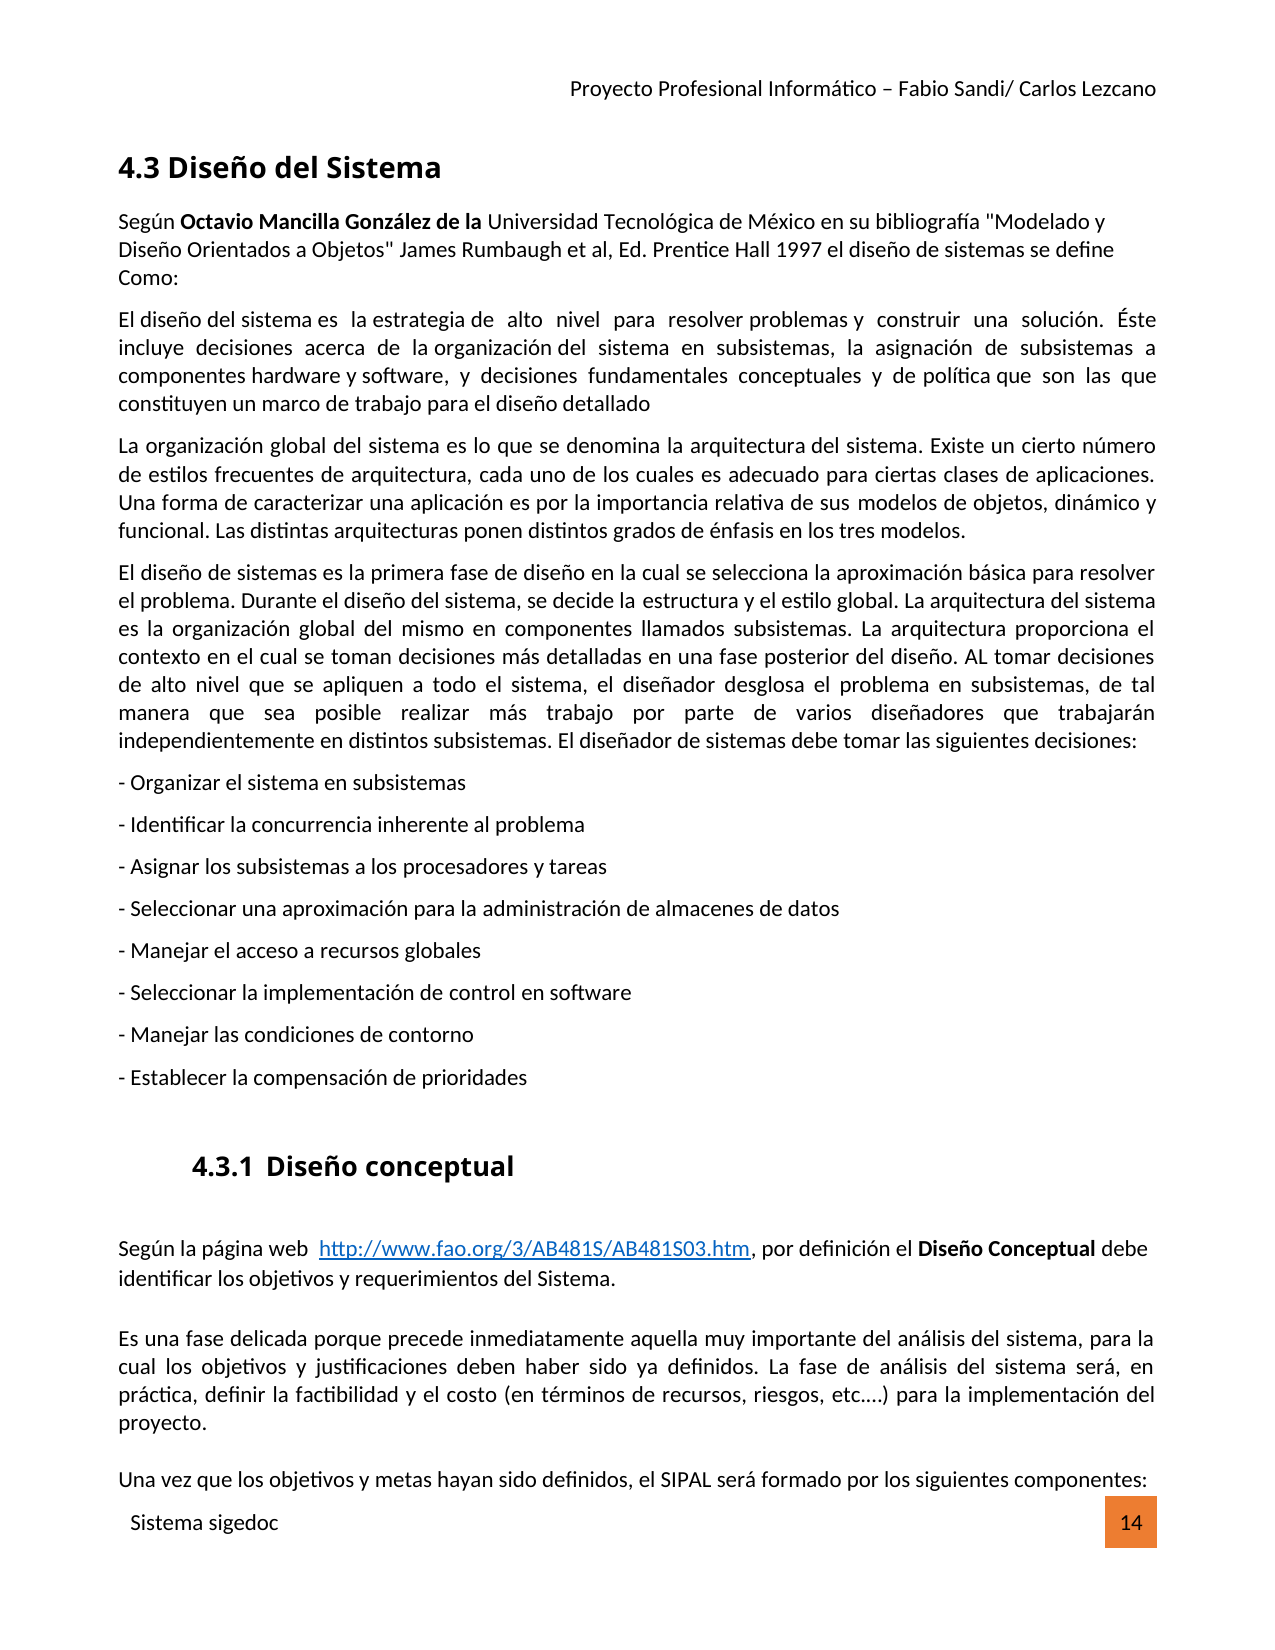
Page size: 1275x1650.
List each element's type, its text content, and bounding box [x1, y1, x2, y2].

text El diseño de sistemas es la primera fase de diseño en la cual se selecciona la aproximación básica para resolver el problema. Durante el diseño del sistema, se decide la estructura y el estilo global. La arquitectura del sistema es la organización global del mismo en componentes llamados subsistemas. La arquitectura proporciona el contexto en el cual se toman decisiones más detalladas en una fase posterior del diseño. AL tomar decisiones de alto nivel que se apliquen a todo el sistema, el diseñador desglosa el problema en subsistemas, de tal manera que sea posible realizar más trabajo por parte de varios diseñadores que trabajarán independientemente en distintos subsistemas. El diseñador de sistemas debe tomar las siguientes decisiones: [118, 558, 1157, 754]
text Según la página web http://www.fao.org/3/AB481S/AB481S03.htm, por definición el Diseño Conceptual debe identificar los objetivos y requerimientos del Sistema. [118, 1234, 1157, 1292]
text Una vez que los objetivos y metas hayan sido definidos, el SIPAL será formado por los siguientes componentes: [118, 1465, 1157, 1493]
text - Asignar los subsistemas a los procesadores y tareas [118, 852, 1157, 880]
text La organización global del sistema es lo que se denomina la arquitectura del sistema. Existe un cierto número de estilos frecuentes de arquitectura, cada uno de los cuales es adecuado para ciertas clases de aplicaciones. Una forma de caracterizar una aplicación es por la importancia relativa de sus modelos de objetos, dinámico y funcional. Las distintas arquitecturas ponen distintos grados de énfasis en los tres modelos. [118, 432, 1157, 544]
subtitle 4.3 Diseño del Sistema [118, 148, 1157, 187]
subtitle 4.3.1 Diseño conceptual [118, 1147, 1157, 1184]
text - Organizar el sistema en subsistemas [118, 768, 1157, 796]
text - Seleccionar la implementación de control en software [118, 978, 1157, 1006]
text - Manejar el acceso a recursos globales [118, 936, 1157, 964]
text El diseño del sistema es la estrategia de alto nivel para resolver problemas y construir una solución. Éste incluye decisiones acerca de la organización del sistema en subsistemas, la asignación de subsistemas a componentes hardware y software, y decisiones fundamentales conceptuales y de política que son las que constituyen un marco de trabajo para el diseño detallado [118, 306, 1157, 418]
text - Identificar la concurrencia inherente al problema [118, 810, 1157, 838]
text Es una fase delicada porque precede inmediatamente aquella muy importante del análisis del sistema, para la cual los objetivos y justificaciones deben haber sido ya definidos. La fase de análisis del sistema será, en práctica, definir la factibilidad y el costo (en términos de recursos, riesgos, etc.…) para la implementación del proyecto. [118, 1324, 1157, 1436]
text - Establecer la compensación de prioridades [118, 1063, 1157, 1091]
text Según Octavio Mancilla González de la Universidad Tecnológica de México en su bibliografía "Modelado y Diseño Orientados a Objetos" James Rumbaugh et al, Ed. Prentice Hall 1997 el diseño de sistemas se define Como: [118, 207, 1157, 291]
text - Seleccionar una aproximación para la administración de almacenes de datos [118, 894, 1157, 922]
text - Manejar las condiciones de contorno [118, 1021, 1157, 1048]
